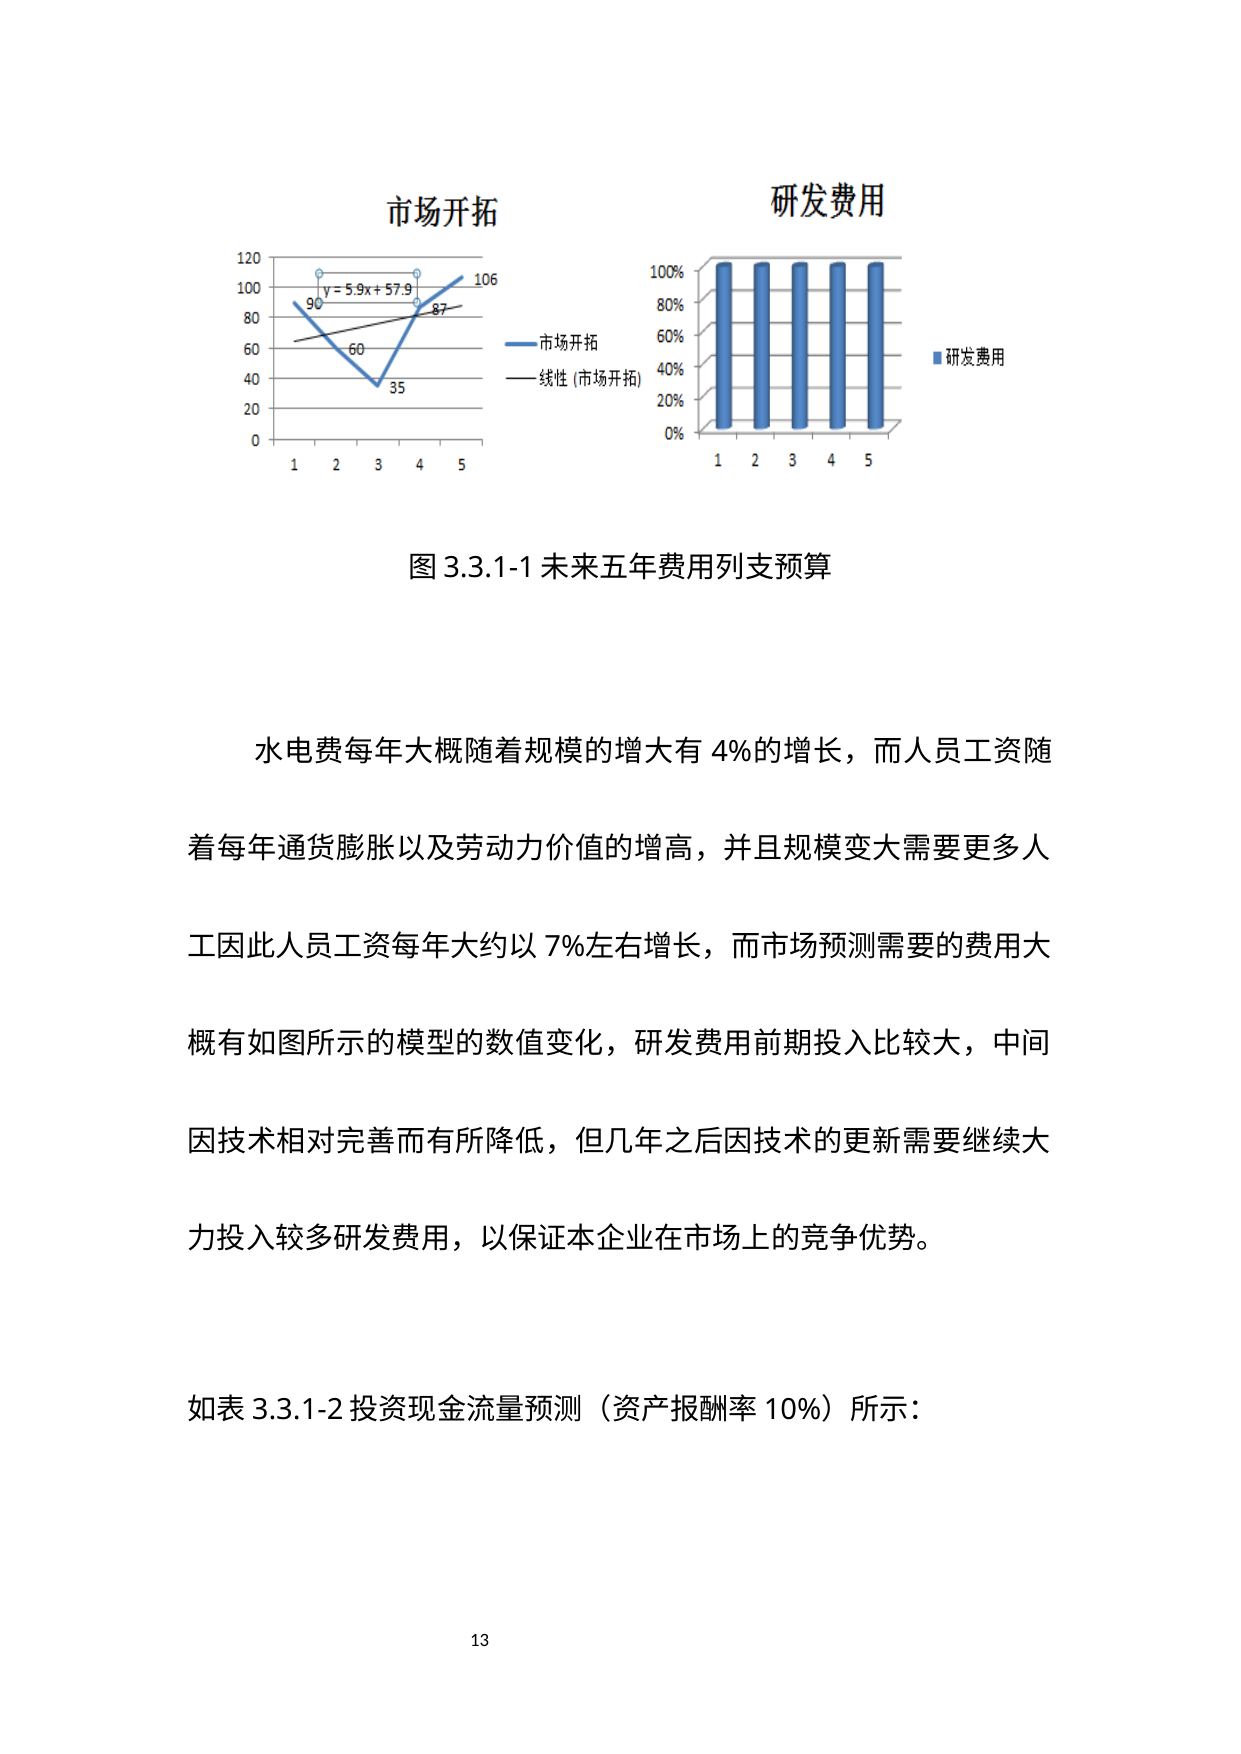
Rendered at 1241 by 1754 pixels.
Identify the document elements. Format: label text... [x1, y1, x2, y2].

text 如表3.3.1-2投资现金流量预测（资产报酬率10%）所示： [187, 1375, 1053, 1440]
picture [231, 170, 1021, 479]
text 水电费每年大概随着规模的增大有4%的增长，而人员工资随着每年通货膨胀以及劳动力价值的增高，并且规模变大需要更多人工因此人员工资每年大约以7%左右增长，而市场预测需要的费用大概有如图所示的模型的数值变化，研发费用前期投入比较大，中间因技术相对完善而有所降低，但几年之后因技术的更新需要继续大力投入较多研发费用，以保证本企业在市场上的竞争优势。 [187, 716, 1053, 1269]
list 图3.3.1-1未来五年费用列支预算 [187, 533, 1053, 598]
